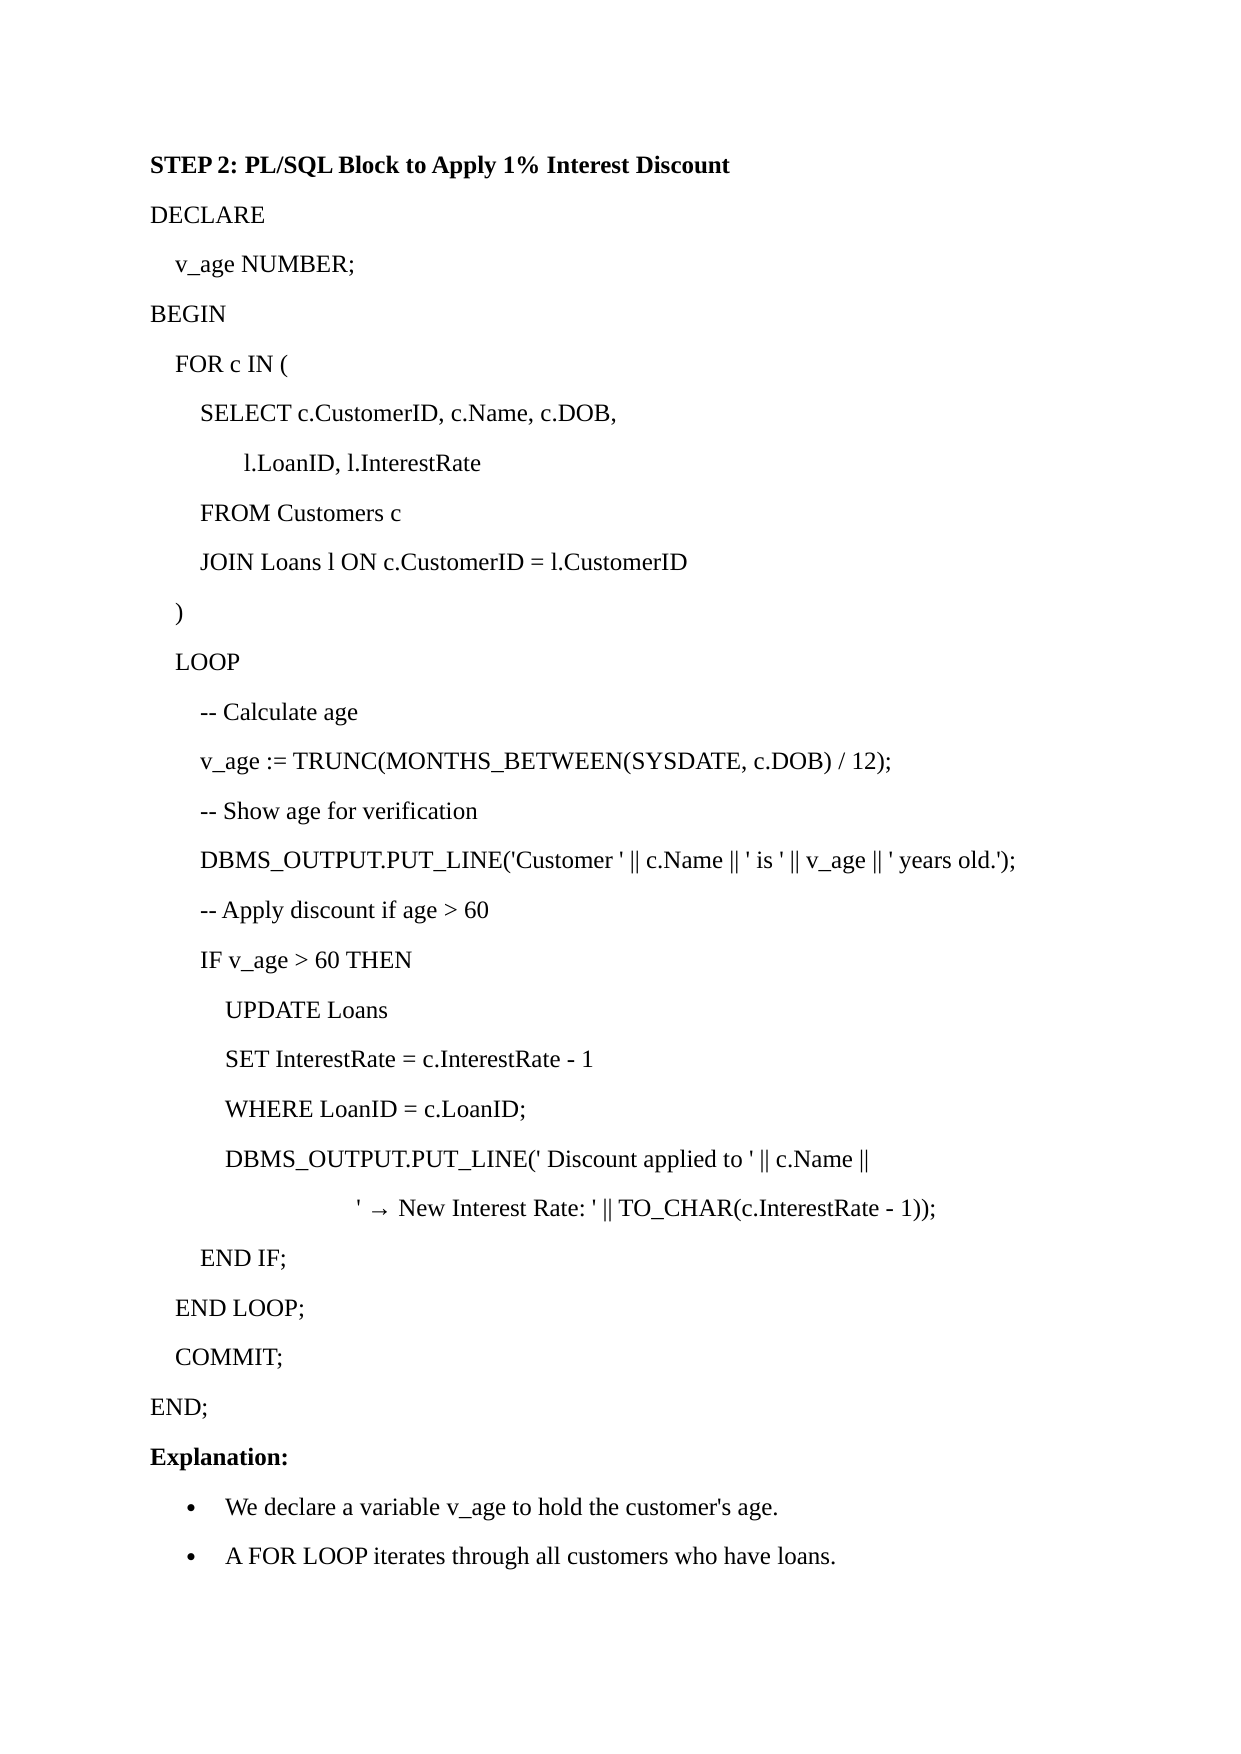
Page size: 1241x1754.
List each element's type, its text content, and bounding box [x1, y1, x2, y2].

text -- Show age for verification [150, 796, 1090, 825]
text DBMS_OUTPUT.PUT_LINE('Customer ' || c.Name || ' is ' || v_age || ' years old.'); [150, 846, 1090, 874]
text v_age := TRUNC(MONTHS_BETWEEN(SYSDATE, c.DOB) / 12); [150, 746, 1090, 775]
text ' → New Interest Rate: ' || TO_CHAR(c.InterestRate - 1)); [150, 1193, 1090, 1222]
text END LOOP; [150, 1293, 1090, 1322]
text ) [150, 597, 1090, 626]
text Explanation: [150, 1442, 1090, 1471]
text COMMIT; [150, 1342, 1090, 1371]
text v_age NUMBER; [150, 249, 1090, 278]
text IF v_age > 60 THEN [150, 945, 1090, 974]
text END IF; [150, 1243, 1090, 1272]
text -- Calculate age [150, 697, 1090, 725]
text FROM Customers c [150, 498, 1090, 527]
text WHERE LoanID = c.LoanID; [150, 1094, 1090, 1123]
list A FOR LOOP iterates through all customers who have loans. [187, 1541, 1090, 1570]
text DBMS_OUTPUT.PUT_LINE(' Discount applied to ' || c.Name || [150, 1144, 1090, 1172]
text DECLARE [150, 200, 1090, 228]
text BEGIN [150, 299, 1090, 328]
text END; [150, 1392, 1090, 1421]
text -- Apply discount if age > 60 [150, 895, 1090, 924]
text JOIN Loans l ON c.CustomerID = l.CustomerID [150, 547, 1090, 576]
text LOOP [150, 647, 1090, 676]
list We declare a variable v_age to hold the customer's age. [187, 1492, 1090, 1520]
text STEP 2: PL/SQL Block to Apply 1% Interest Discount [150, 150, 1090, 179]
text FOR c IN ( [150, 349, 1090, 377]
text SELECT c.CustomerID, c.Name, c.DOB, [150, 398, 1090, 427]
text l.LoanID, l.InterestRate [150, 448, 1090, 477]
text UPDATE Loans [150, 995, 1090, 1023]
text SET InterestRate = c.InterestRate - 1 [150, 1044, 1090, 1073]
